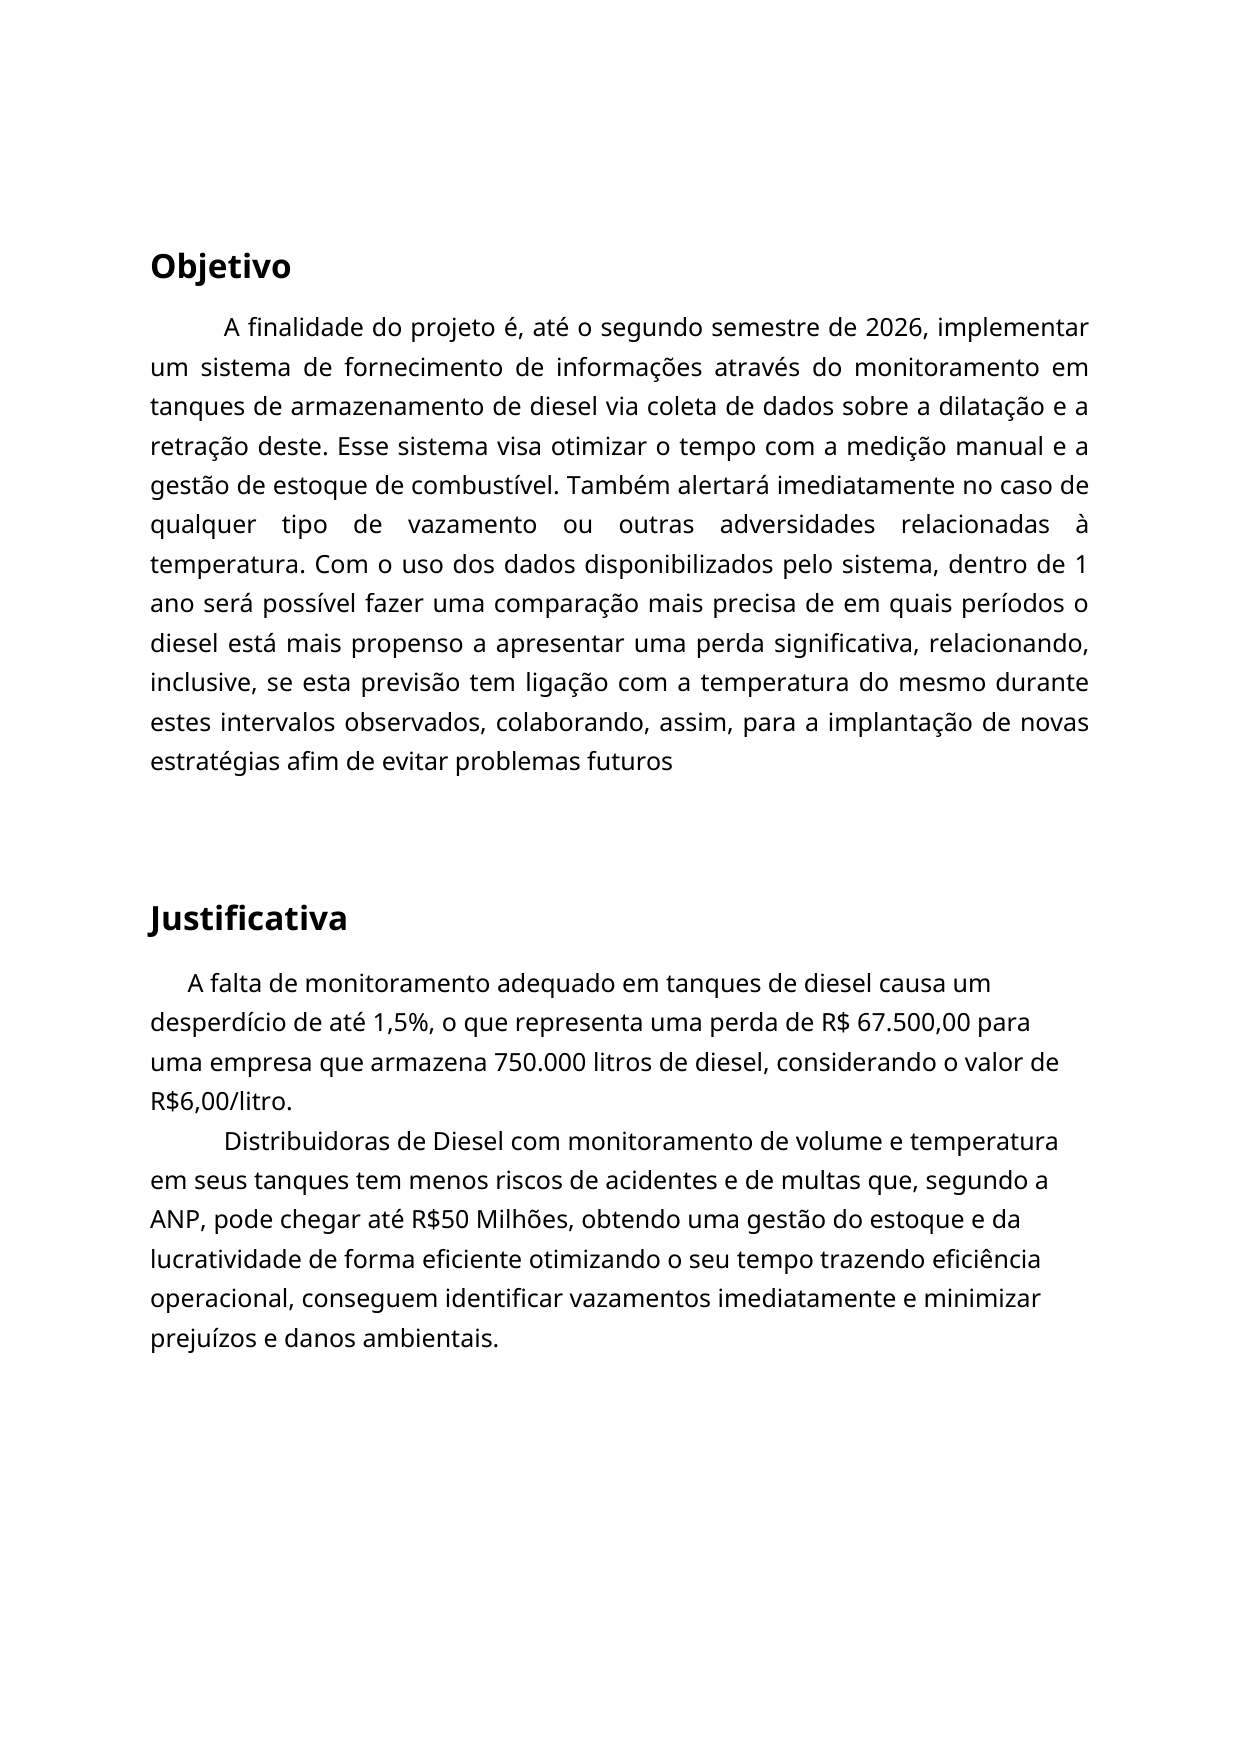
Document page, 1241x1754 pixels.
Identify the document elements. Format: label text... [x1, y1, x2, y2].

text A falta de monitoramento adequado em tanques de diesel causa um desperdício de até 1,5%, o que representa uma perda de R$ 67.500,00 para uma empresa que armazena 750.000 litros de diesel, considerando o valor de R$6,00/litro. Distribuidoras de Diesel com monitoramento de volume e temperatura em seus tanques tem menos riscos de acidentes e de multas que, segundo a ANP, pode chegar até R$50 Milhões, obtendo uma gestão do estoque e da lucratividade de forma eficiente otimizando o seu tempo trazendo eficiência operacional, conseguem identificar vazamentos imediatamente e minimizar prejuízos e danos ambientais. [150, 965, 1090, 1355]
subtitle Objetivo [150, 243, 1090, 288]
text A finalidade do projeto é, até o segundo semestre de 2026, implementar um sistema de fornecimento de informações através do monitoramento em tanques de armazenamento de diesel via coleta de dados sobre a dilatação e a retração deste. Esse sistema visa otimizar o tempo com a medição manual e a gestão de estoque de combustível. Também alertará imediatamente no caso de qualquer tipo de vazamento ou outras adversidades relacionadas à temperatura. Com o uso dos dados disponibilizados pelo sistema, dentro de 1 ano será possível fazer uma comparação mais precisa de em quais períodos o diesel está mais propenso a apresentar uma perda significativa, relacionando, inclusive, se esta previsão tem ligação com a temperatura do mesmo durante estes intervalos observados, colaborando, assim, para a implantação de novas estratégias afim de evitar problemas futuros [150, 310, 1090, 778]
text Justificativa [150, 895, 1090, 940]
